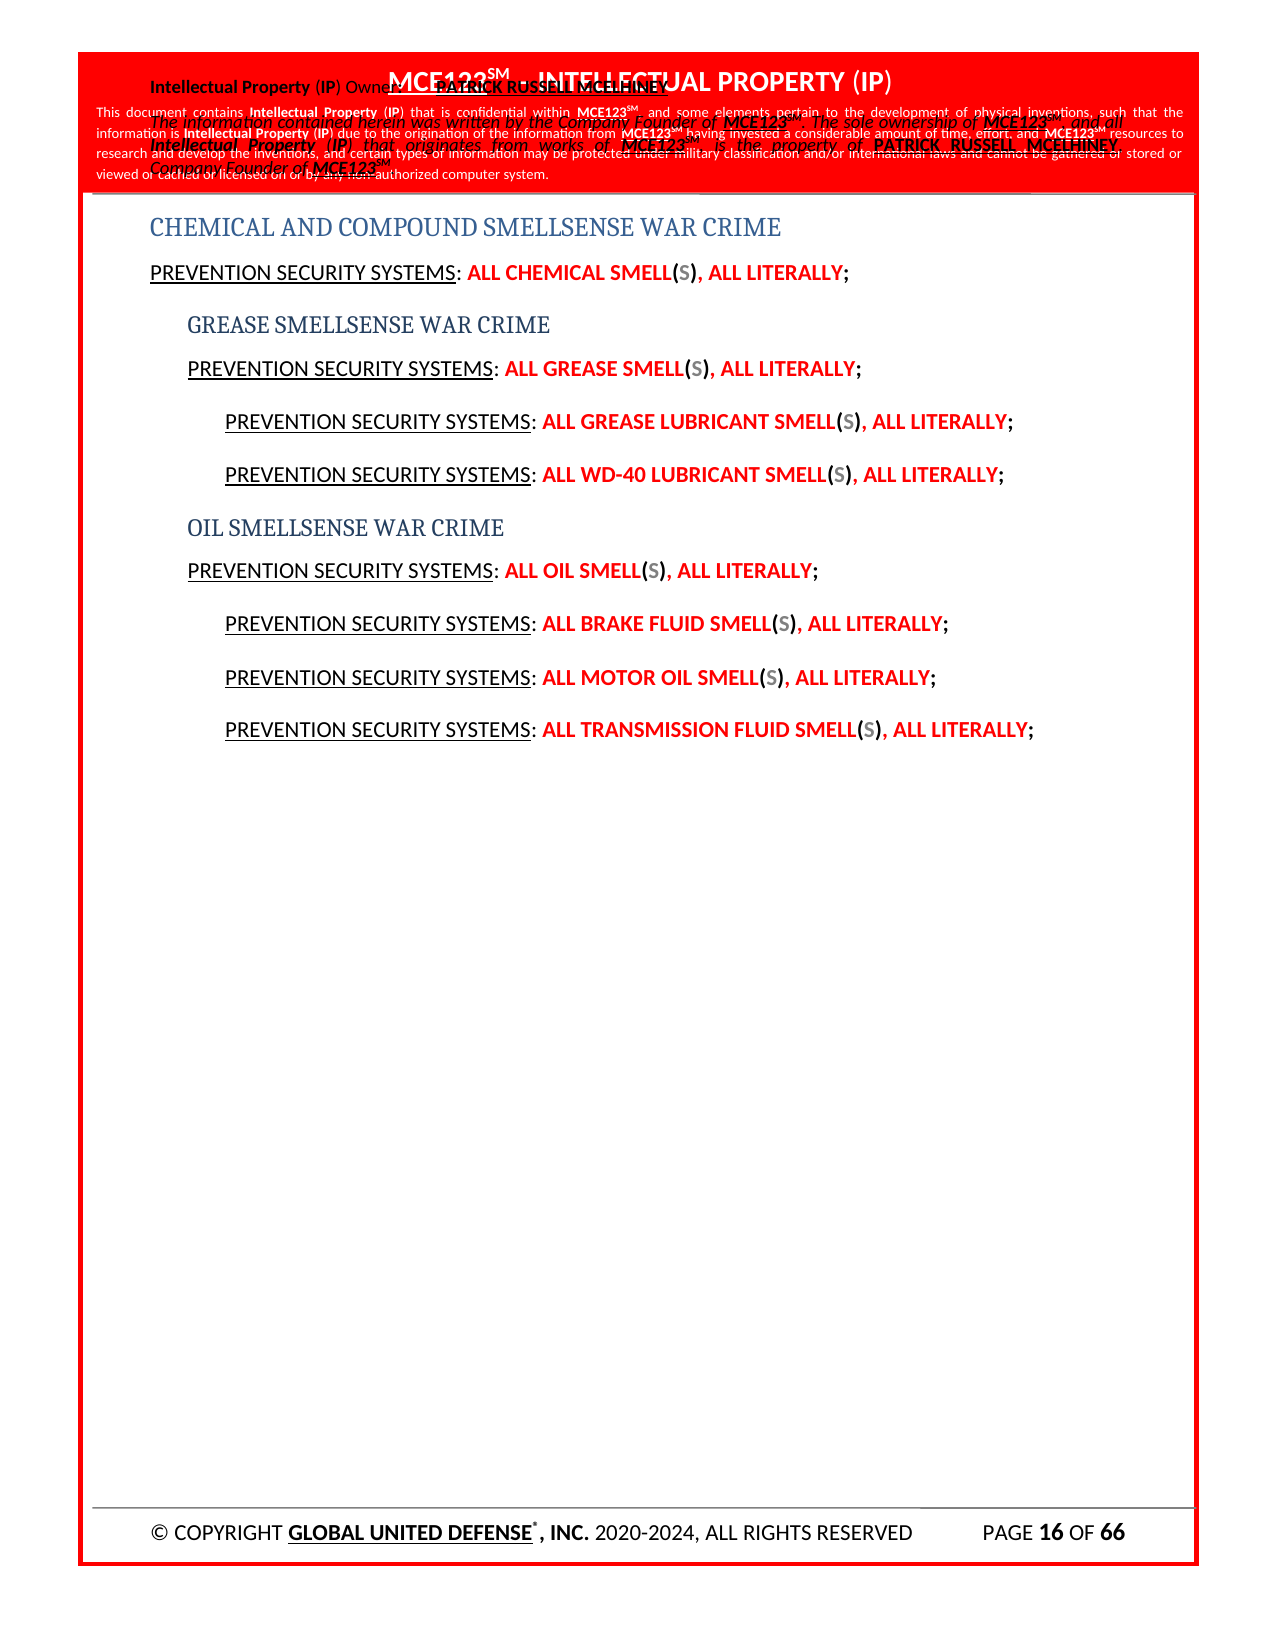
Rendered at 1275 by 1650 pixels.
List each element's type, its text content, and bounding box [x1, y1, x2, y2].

text PREVENTION SECURITY SYSTEMS: ALL TRANSMISSION FLUID SMELL(S), ALL LITERALLY; [225, 716, 1125, 744]
text PREVENTION SECURITY SYSTEMS: ALL BRAKE FLUID SMELL(S), ALL LITERALLY; [225, 609, 1125, 638]
subtitle OIL SMELLSENSE WAR CRIME [187, 513, 1125, 542]
subtitle GREASE SMELLSENSE WAR CRIME [187, 311, 1125, 340]
text PREVENTION SECURITY SYSTEMS: ALL GREASE LUBRICANT SMELL(S), ALL LITERALLY; [225, 407, 1125, 435]
text PREVENTION SECURITY SYSTEMS: ALL WD-40 LUBRICANT SMELL(S), ALL LITERALLY; [225, 460, 1125, 488]
text PREVENTION SECURITY SYSTEMS: ALL GREASE SMELL(S), ALL LITERALLY; [187, 354, 1125, 382]
text PREVENTION SECURITY SYSTEMS: ALL CHEMICAL SMELL(S), ALL LITERALLY; [150, 258, 1125, 286]
text PREVENTION SECURITY SYSTEMS: ALL MOTOR OIL SMELL(S), ALL LITERALLY; [225, 663, 1125, 691]
subtitle CHEMICAL AND COMPOUND SMELLSENSE WAR CRIME [150, 212, 1125, 243]
text PREVENTION SECURITY SYSTEMS: ALL OIL SMELL(S), ALL LITERALLY; [187, 557, 1125, 584]
